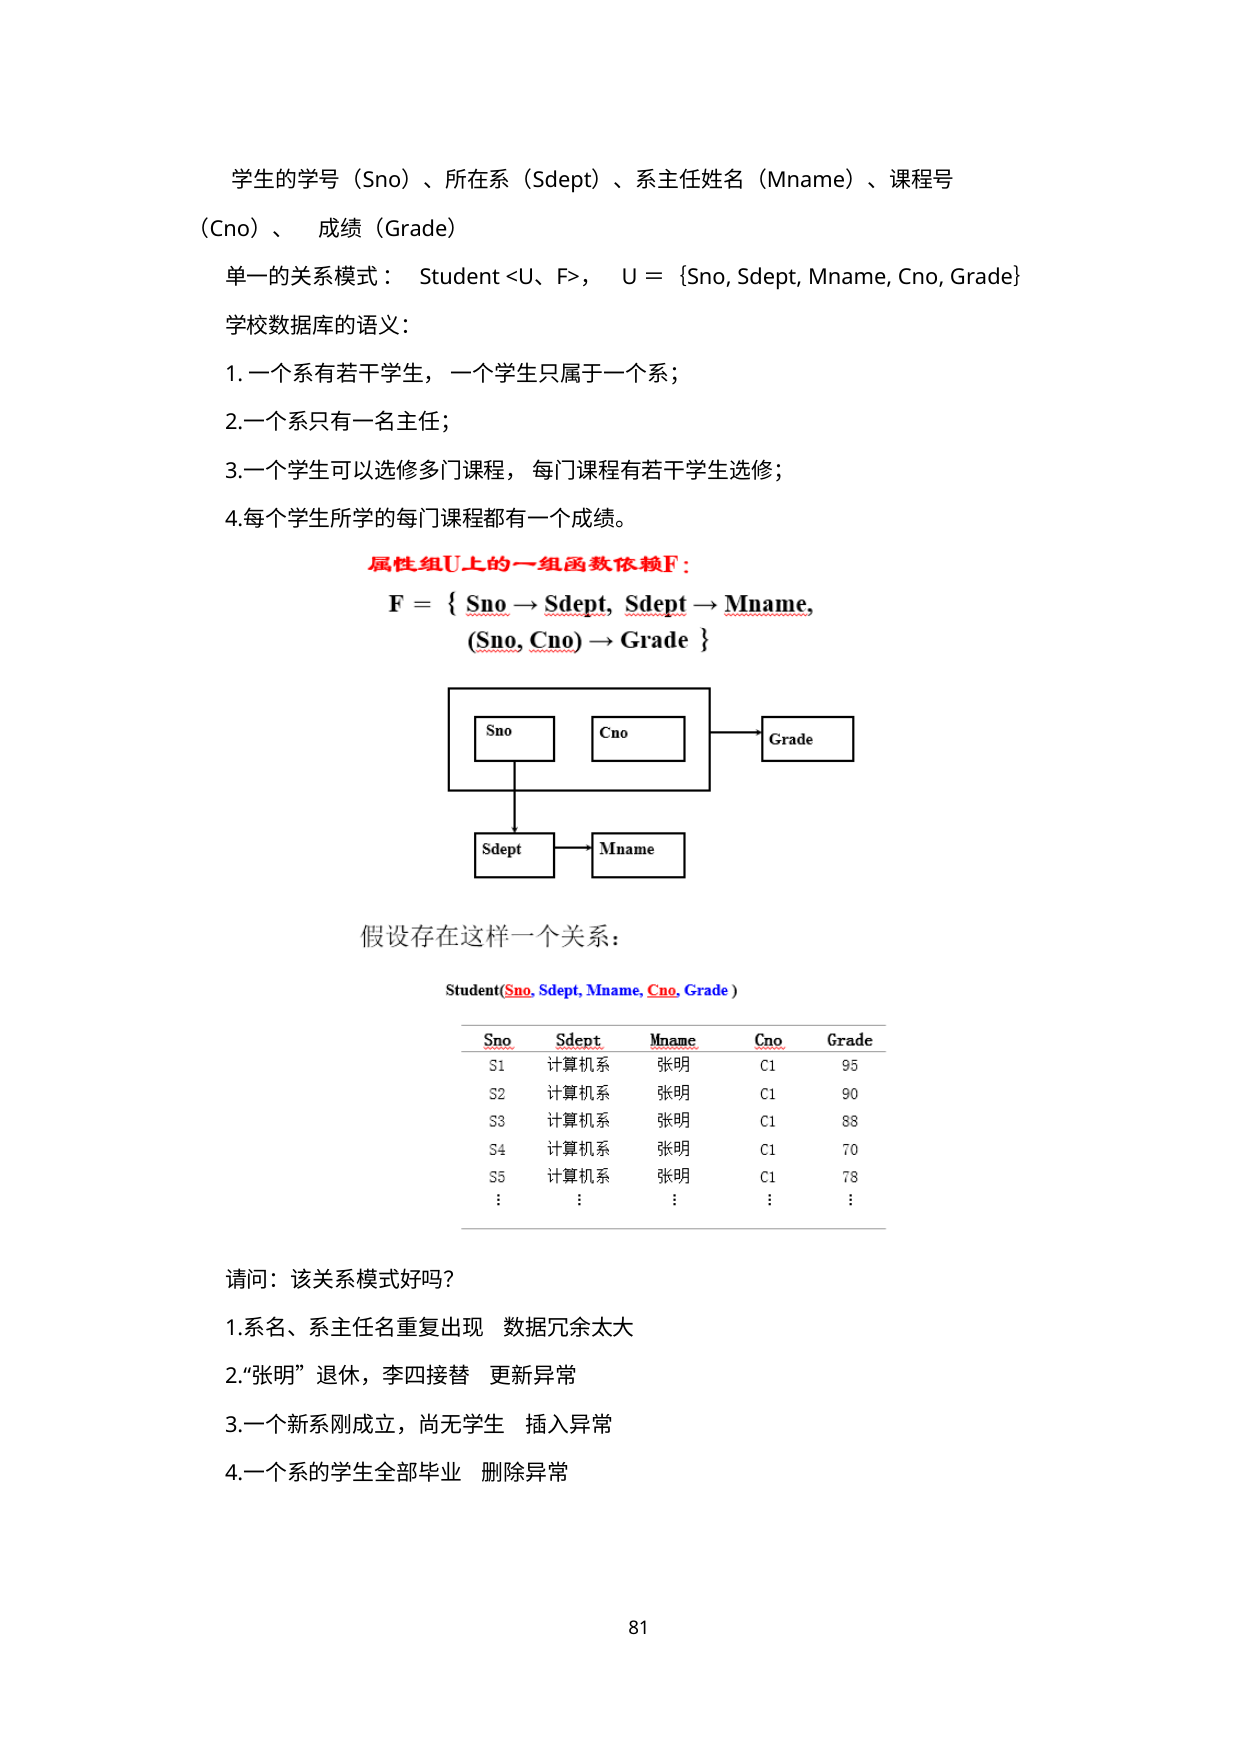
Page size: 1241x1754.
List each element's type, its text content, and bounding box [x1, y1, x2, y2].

text 1. 一个系有若干学生， 一个学生只属于一个系； [187, 356, 1053, 388]
text 2.一个系只有一名主任； [187, 404, 1053, 437]
text 4.每个学生所学的每门课程都有一个成绩。 [187, 501, 1053, 533]
picture [359, 549, 918, 885]
text 4.一个系的学生全部毕业 删除异常 [187, 1455, 1053, 1487]
text 2.“张明”退休，李四接替 更新异常 [187, 1358, 1053, 1391]
text 学校数据库的语义： [187, 307, 1053, 340]
text 请问：该关系模式好吗？ [187, 1261, 1053, 1294]
text 3.一个学生可以选修多门课程， 每门课程有若干学生选修； [187, 452, 1053, 485]
text 1.系名、系主任名重复出现 数据冗余太大 [187, 1310, 1053, 1342]
picture [353, 921, 924, 1237]
text 3.一个新系刚成立，尚无学生 插入异常 [187, 1406, 1053, 1439]
text 单一的关系模式 ： Student <U、F>， U ＝｛Sno, Sdept, Mname, Cno, Grade｝ [187, 259, 1053, 292]
text 学生的学号（Sno）、所在系（Sdept）、系主任姓名（Mname）、课程号（Cno）、 成绩（Grade） [187, 162, 1053, 243]
